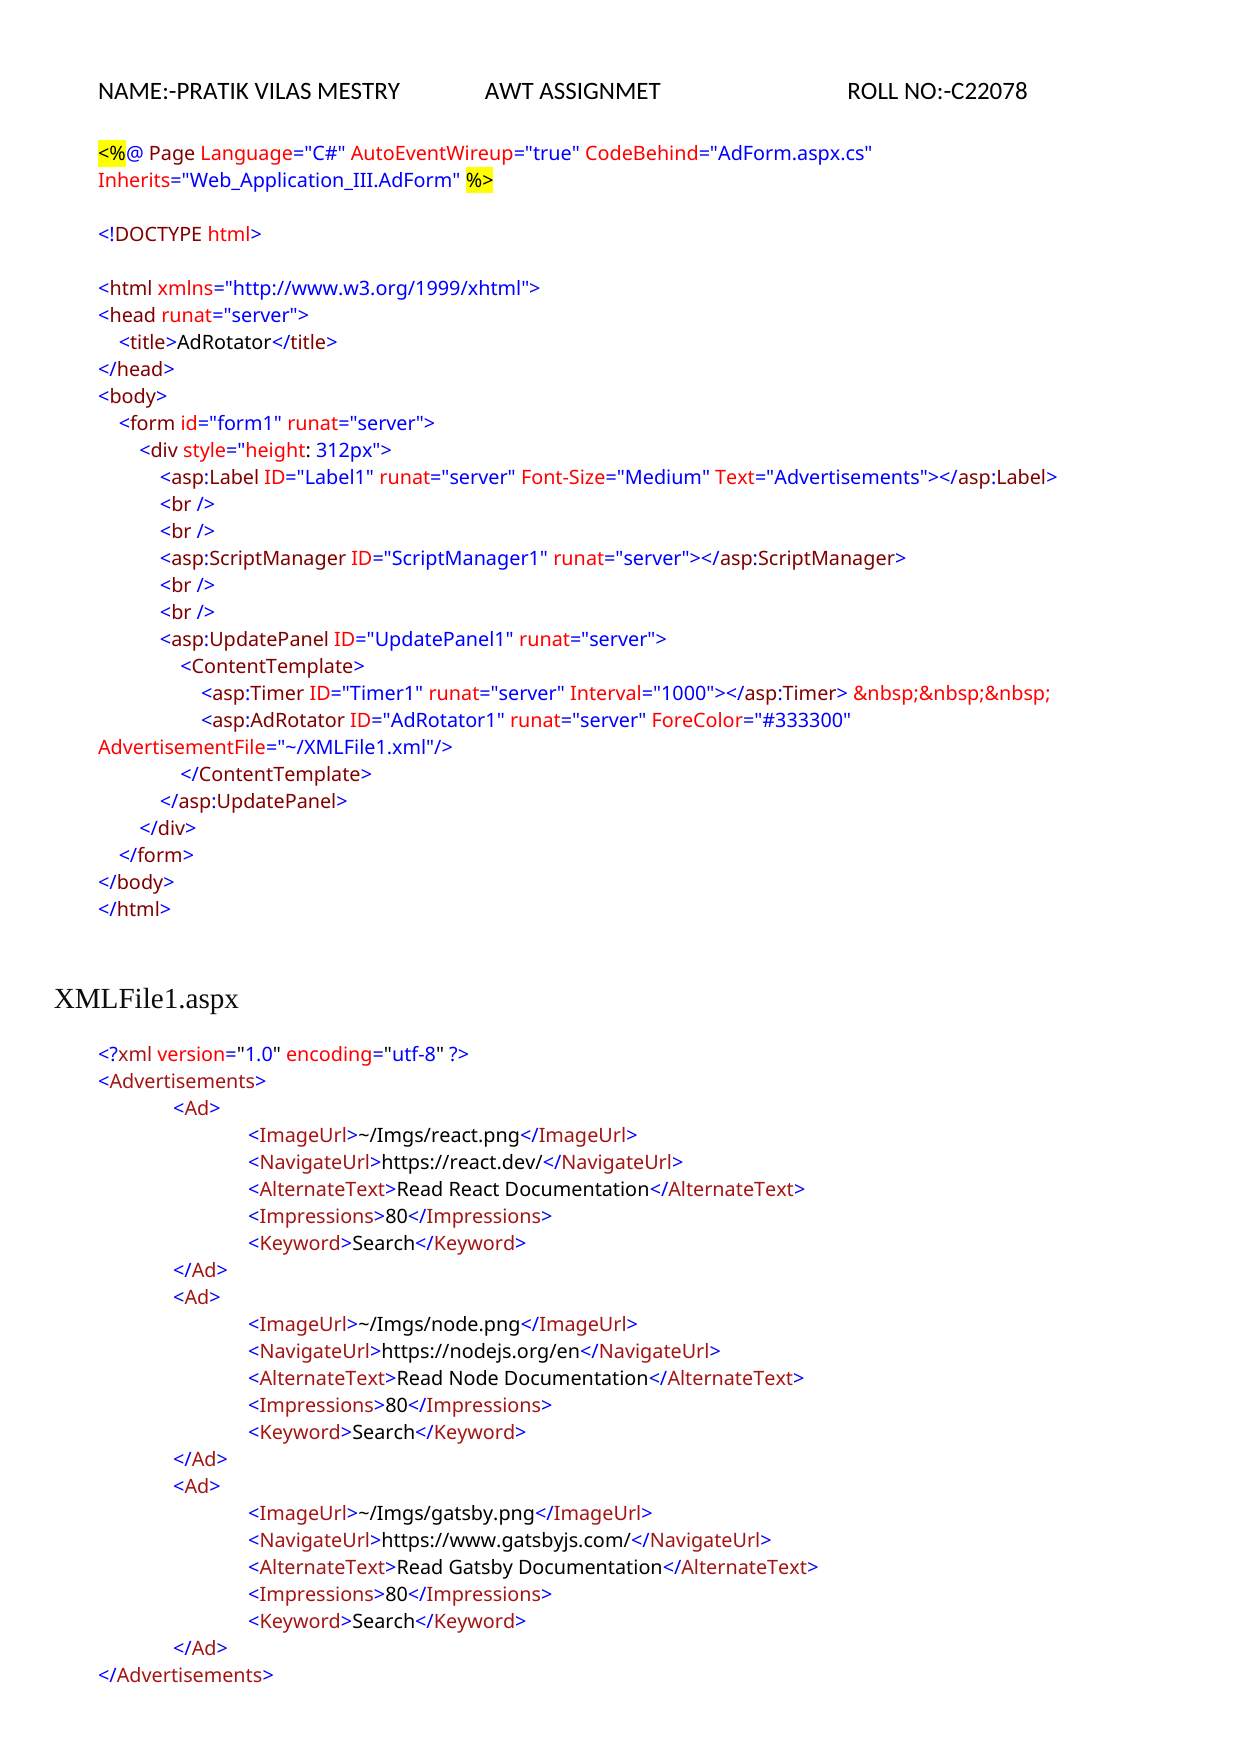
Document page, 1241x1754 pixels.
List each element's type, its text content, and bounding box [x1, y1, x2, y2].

text <AlternateText>Read Gatsby Documentation</AlternateText> [98, 1553, 1113, 1580]
text <AlternateText>Read Node Documentation</AlternateText> [98, 1364, 1113, 1391]
text </Advertisements> [98, 1661, 1113, 1688]
text <NavigateUrl>https://react.dev/</NavigateUrl> [98, 1149, 1113, 1176]
text <ImageUrl>~/Imgs/node.png</ImageUrl> [98, 1311, 1113, 1337]
text <NavigateUrl>https://www.gatsbyjs.com/</NavigateUrl> [98, 1526, 1113, 1553]
text <body> [98, 382, 1113, 409]
text <br /> [98, 517, 1113, 544]
text <title>AdRotator</title> [98, 328, 1113, 355]
text </div> [98, 814, 1113, 841]
text <ImageUrl>~/Imgs/gatsby.png</ImageUrl> [98, 1499, 1113, 1526]
text <br /> [98, 571, 1113, 598]
text <asp:UpdatePanel ID="UpdatePanel1" runat="server"> [98, 625, 1113, 652]
text <asp:Label ID="Label1" runat="server" Font-Size="Medium" Text="Advertisements"></asp:Label> [98, 463, 1113, 490]
text XMLFile1.aspx [53, 981, 1113, 1015]
text <html xmlns="http://www.w3.org/1999/xhtml"> [98, 274, 1113, 301]
text </Ad> [98, 1445, 1113, 1472]
text <Ad> [98, 1095, 1113, 1122]
text </body> [98, 868, 1113, 895]
text <Impressions>80</Impressions> [98, 1580, 1113, 1607]
text <Keyword>Search</Keyword> [98, 1607, 1113, 1634]
text <Ad> [98, 1283, 1113, 1311]
text <head runat="server"> [98, 301, 1113, 328]
text <asp:Timer ID="Timer1" runat="server" Interval="1000"></asp:Timer> &nbsp;&nbsp;&nbsp; [98, 679, 1113, 706]
text <Advertisements> [98, 1068, 1113, 1095]
text </Ad> [98, 1634, 1113, 1661]
text </Ad> [98, 1257, 1113, 1283]
text </html> [98, 895, 1113, 922]
text <NavigateUrl>https://nodejs.org/en</NavigateUrl> [98, 1337, 1113, 1364]
text <ImageUrl>~/Imgs/react.png</ImageUrl> [98, 1122, 1113, 1149]
text <?xml version="1.0" encoding="utf-8" ?> [98, 1041, 1113, 1068]
text </head> [98, 355, 1113, 382]
text </form> [98, 841, 1113, 868]
text <Impressions>80</Impressions> [98, 1203, 1113, 1229]
text <Ad> [98, 1472, 1113, 1499]
text <br /> [98, 598, 1113, 625]
text <asp:ScriptManager ID="ScriptManager1" runat="server"></asp:ScriptManager> [98, 544, 1113, 571]
text <br /> [98, 490, 1113, 517]
text <Keyword>Search</Keyword> [98, 1229, 1113, 1257]
text <!DOCTYPE html> [98, 221, 1113, 247]
text </ContentTemplate> [98, 760, 1113, 787]
text <%@ Page Language="C#" AutoEventWireup="true" CodeBehind="AdForm.aspx.cs" Inherits="Web_Application_III.AdForm" %> [98, 139, 1113, 193]
text </asp:UpdatePanel> [98, 787, 1113, 814]
text <div style="height: 312px"> [98, 436, 1113, 463]
text <Keyword>Search</Keyword> [98, 1418, 1113, 1445]
text <ContentTemplate> [98, 652, 1113, 679]
text <AlternateText>Read React Documentation</AlternateText> [98, 1176, 1113, 1203]
text <asp:AdRotator ID="AdRotator1" runat="server" ForeColor="#333300" AdvertisementFile="~/XMLFile1.xml"/> [98, 706, 1113, 760]
text <Impressions>80</Impressions> [98, 1391, 1113, 1418]
text <form id="form1" runat="server"> [98, 409, 1113, 436]
